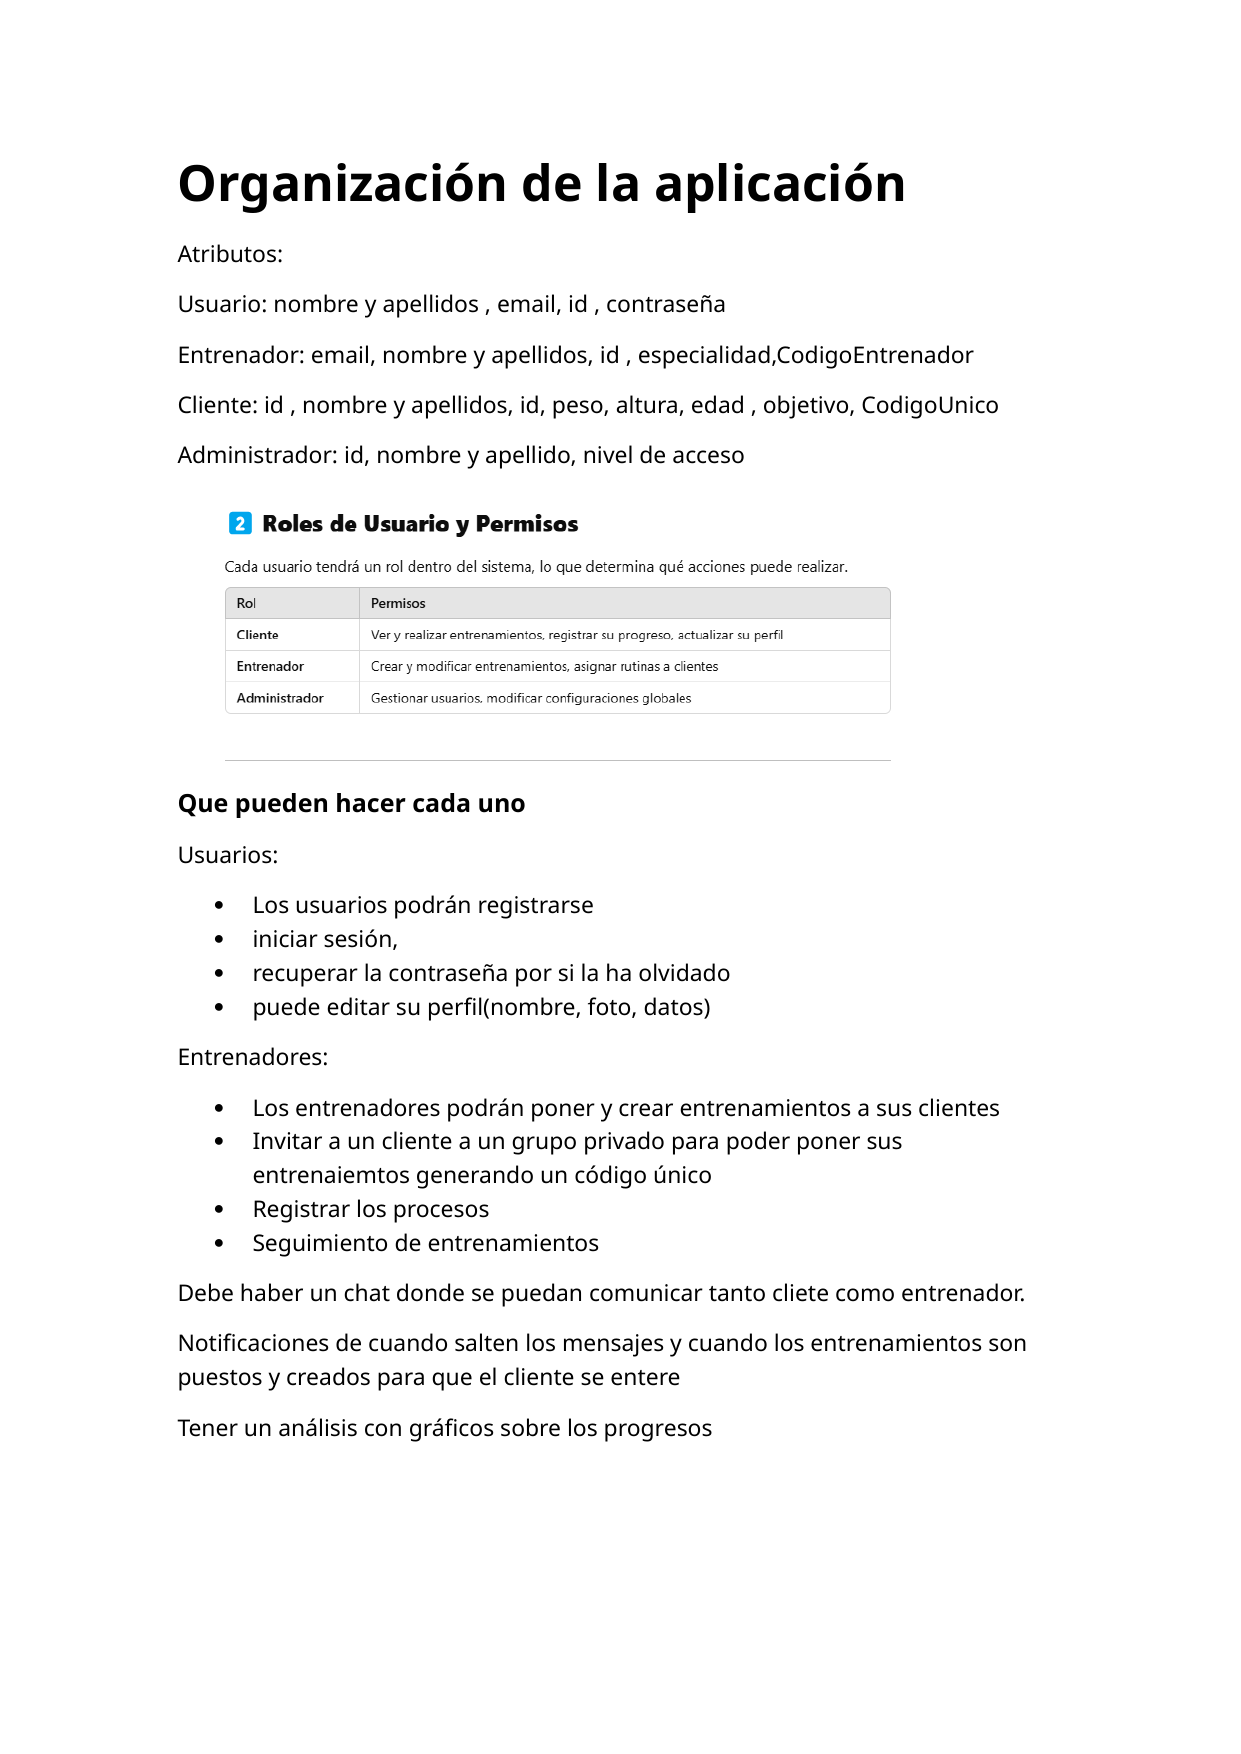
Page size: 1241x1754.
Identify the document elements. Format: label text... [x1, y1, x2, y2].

text Usuarios: [177, 839, 1063, 870]
text Cliente: id , nombre y apellidos, id, peso, altura, edad , objetivo, CodigoUnico [177, 389, 1063, 420]
list Invitar a un cliente a un grupo privado para poder poner sus entrenaiemtos generando un código único [215, 1125, 1063, 1190]
text Notificaciones de cuando salten los mensajes y cuando los entrenamientos son puestos y creados para que el cliente se entere [177, 1327, 1063, 1392]
text Entrenadores: [177, 1041, 1063, 1072]
text Que pueden hacer cada uno [177, 786, 1063, 819]
text Tener un análisis con gráficos sobre los progresos [177, 1411, 1063, 1443]
text Atributos: [177, 238, 1063, 269]
list Registrar los procesos [215, 1193, 1063, 1224]
text Organización de la aplicación [177, 148, 1063, 216]
text Administrador: id, nombre y apellido, nivel de acceso [177, 439, 1063, 471]
list Los usuarios podrán registrarse [215, 889, 1063, 921]
list iniciar sesión, [215, 923, 1063, 954]
picture [177, 490, 954, 767]
list Seguimiento de entrenamientos [215, 1226, 1063, 1258]
text Usuario: nombre y apellidos , email, id , contraseña [177, 288, 1063, 319]
list puede editar su perfil(nombre, foto, datos) [215, 991, 1063, 1022]
text Debe haber un chat donde se puedan comunicar tanto cliete como entrenador. [177, 1277, 1063, 1308]
list recuperar la contraseña por si la ha olvidado [215, 957, 1063, 988]
list Los entrenadores podrán poner y crear entrenamientos a sus clientes [215, 1091, 1063, 1123]
text Entrenador: email, nombre y apellidos, id , especialidad,CodigoEntrenador [177, 339, 1063, 370]
